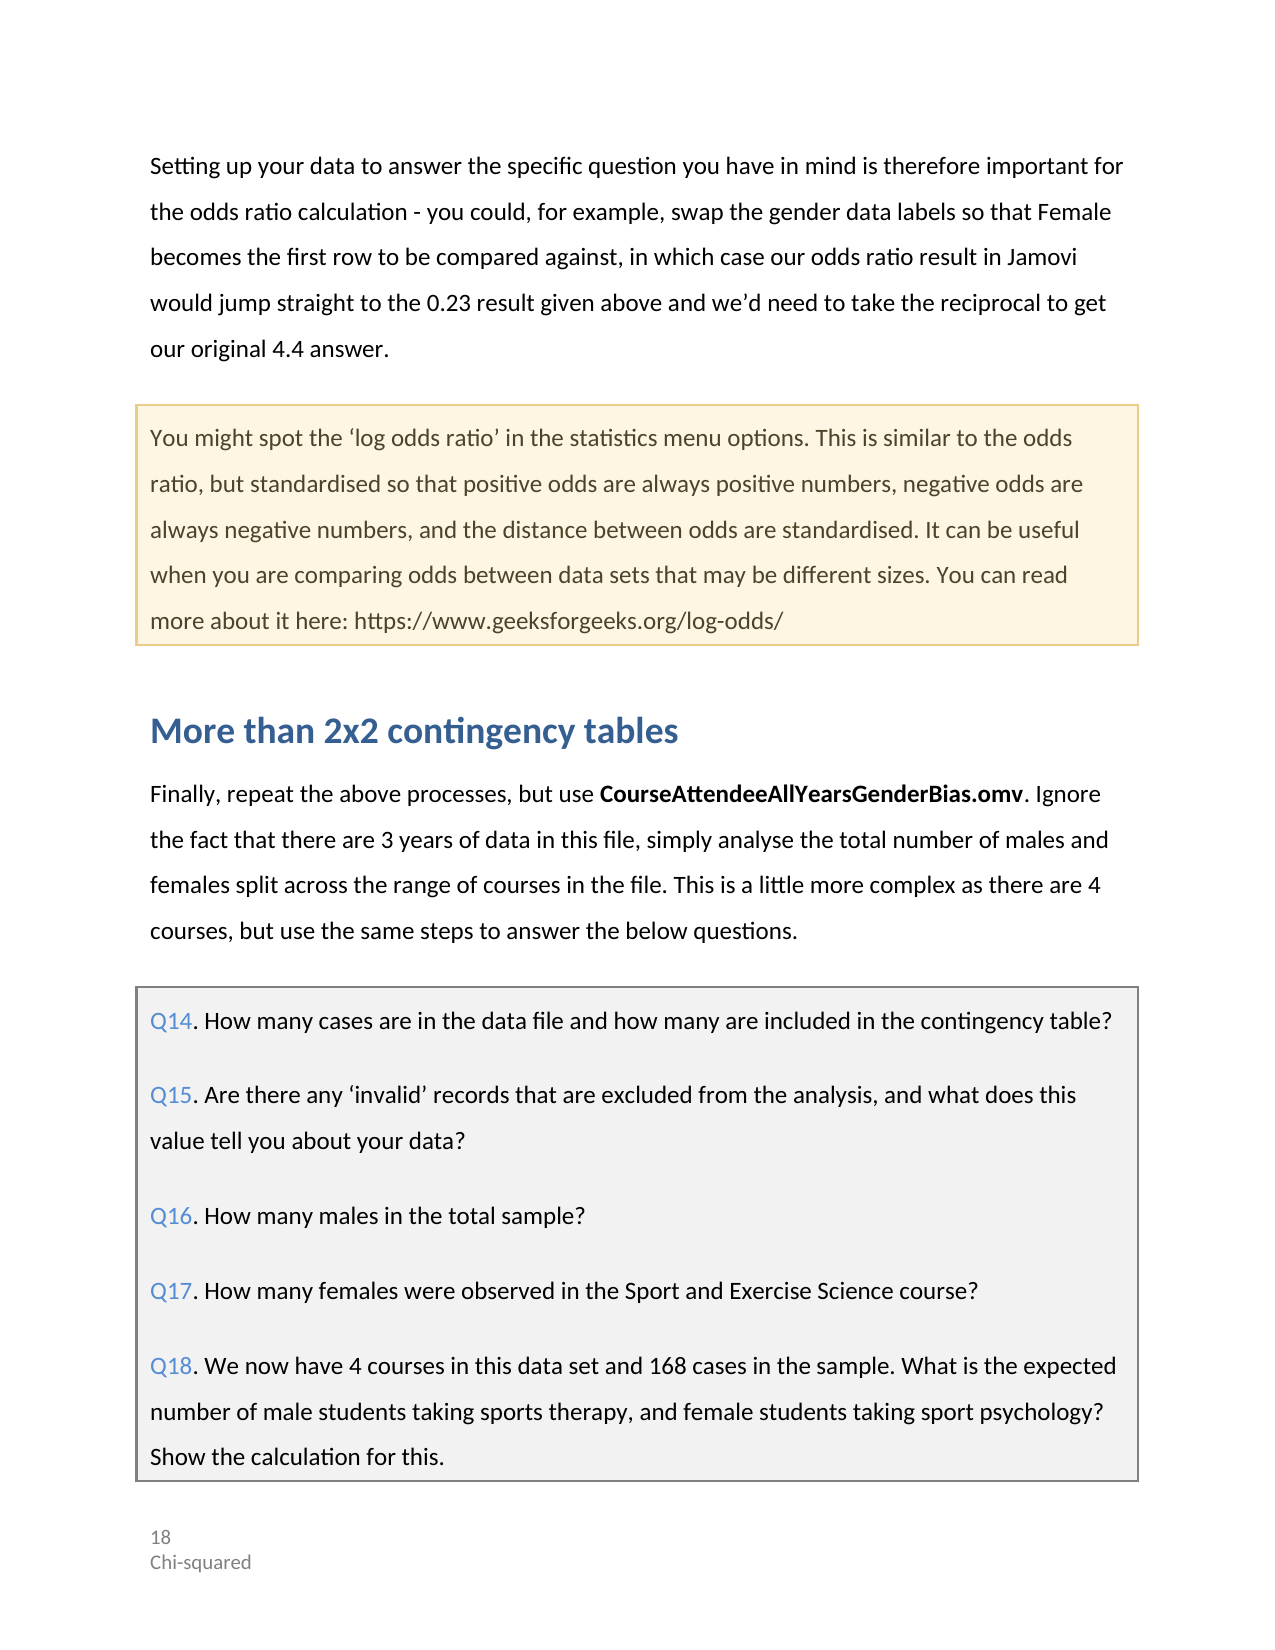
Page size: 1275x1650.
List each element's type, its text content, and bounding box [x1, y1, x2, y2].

text Finally, repeat the above processes, but use CourseAttendeeAllYearsGenderBias.omv. Ignore the fact that there are 3 years of data in this file, simply analyse the total number of males and females split across the range of courses in the file. This is a little more complex as there are 4 courses, but use the same steps to answer the below questions. [150, 778, 1125, 946]
subtitle More than 2x2 contingency tables [150, 707, 1125, 753]
text Q18. We now have 4 courses in this data set and 168 cases in the sample. What is the expected number of male students taking sports therapy, and female students taking sport psychology? Show the calculation for this. [138, 1331, 1137, 1480]
text Q15. Are there any ‘invalid’ records that are excluded from the analysis, and what does this value tell you about your data? [138, 1061, 1137, 1156]
text Q17. How many females were observed in the Sport and Exercise Science course? [138, 1256, 1137, 1306]
text Q16. How many males in the total sample? [138, 1182, 1137, 1231]
text Q14. How many cases are in the data file and how many are included in the contingency table? [138, 988, 1137, 1035]
text Setting up your data to answer the specific question you have in mind is therefore important for the odds ratio calculation - you could, for example, swap the gender data labels so that Female becomes the first row to be compared against, in which case our odds ratio result in Jamovi would jump straight to the 0.23 result given above and we’d need to take the reciprocal to get our original 4.4 answer. [150, 150, 1125, 363]
text You might spot the ‘log odds ratio’ in the statistics menu options. This is similar to the odds ratio, but standardised so that positive odds are always positive numbers, negative odds are always negative numbers, and the distance between odds are standardised. It can be useful when you are comparing odds between data sets that may be different sizes. You can read more about it here: https://www.geeksforgeeks.org/log-odds/ [138, 406, 1137, 644]
